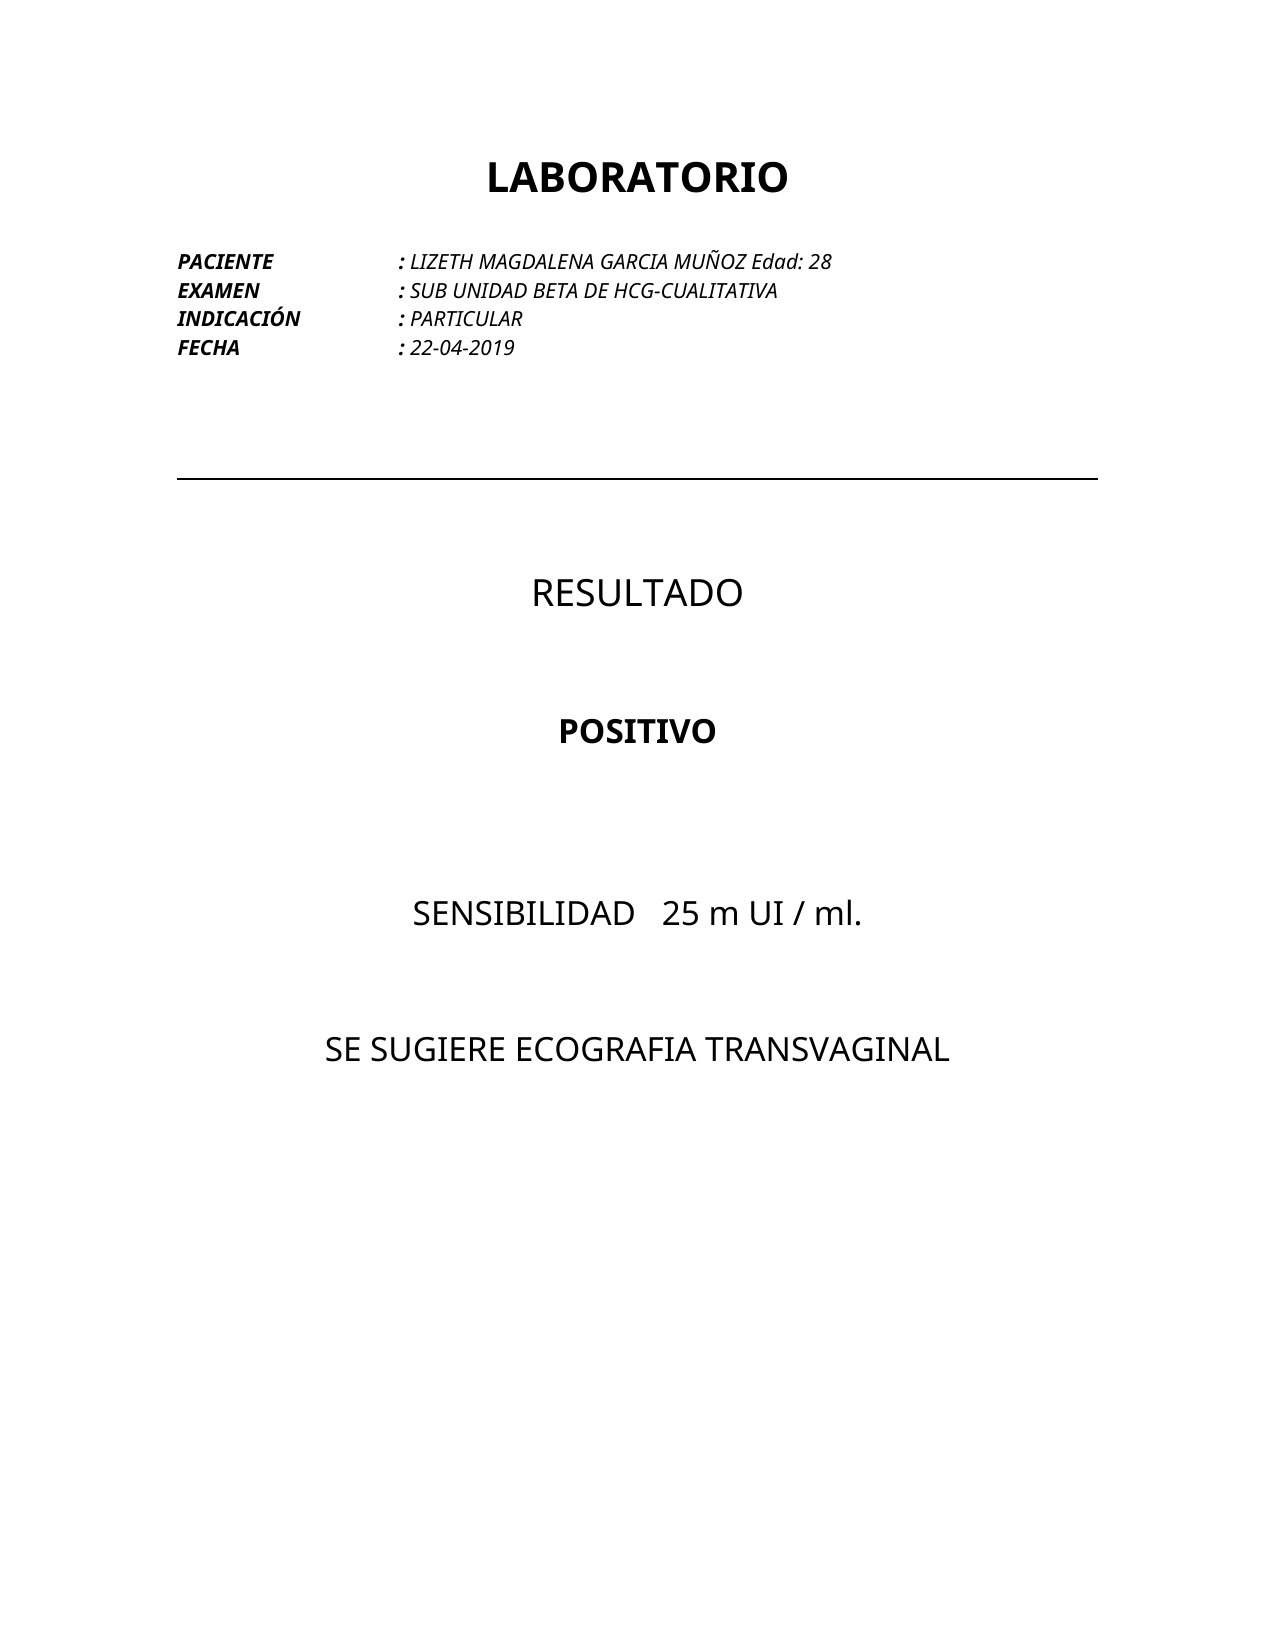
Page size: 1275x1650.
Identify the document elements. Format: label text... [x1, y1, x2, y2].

text POSITIVO [177, 708, 1098, 753]
text EXAMEN : SUB UNIDAD BETA DE HCG-CUALITATIVA [177, 276, 1098, 304]
text INDICACIÓN : PARTICULAR [177, 304, 1098, 333]
text SE SUGIERE ECOGRAFIA TRANSVAGINAL [177, 1026, 1098, 1071]
text FECHA : 22-04-2019 [177, 333, 1098, 361]
text PACIENTE : LIZETH MAGDALENA GARCIA MUÑOZ Edad: 28 [177, 247, 1098, 276]
text RESULTADO [177, 566, 1098, 617]
text SENSIBILIDAD UI / ml. [177, 890, 1098, 935]
subtitle LABORATORIO [177, 148, 1098, 204]
